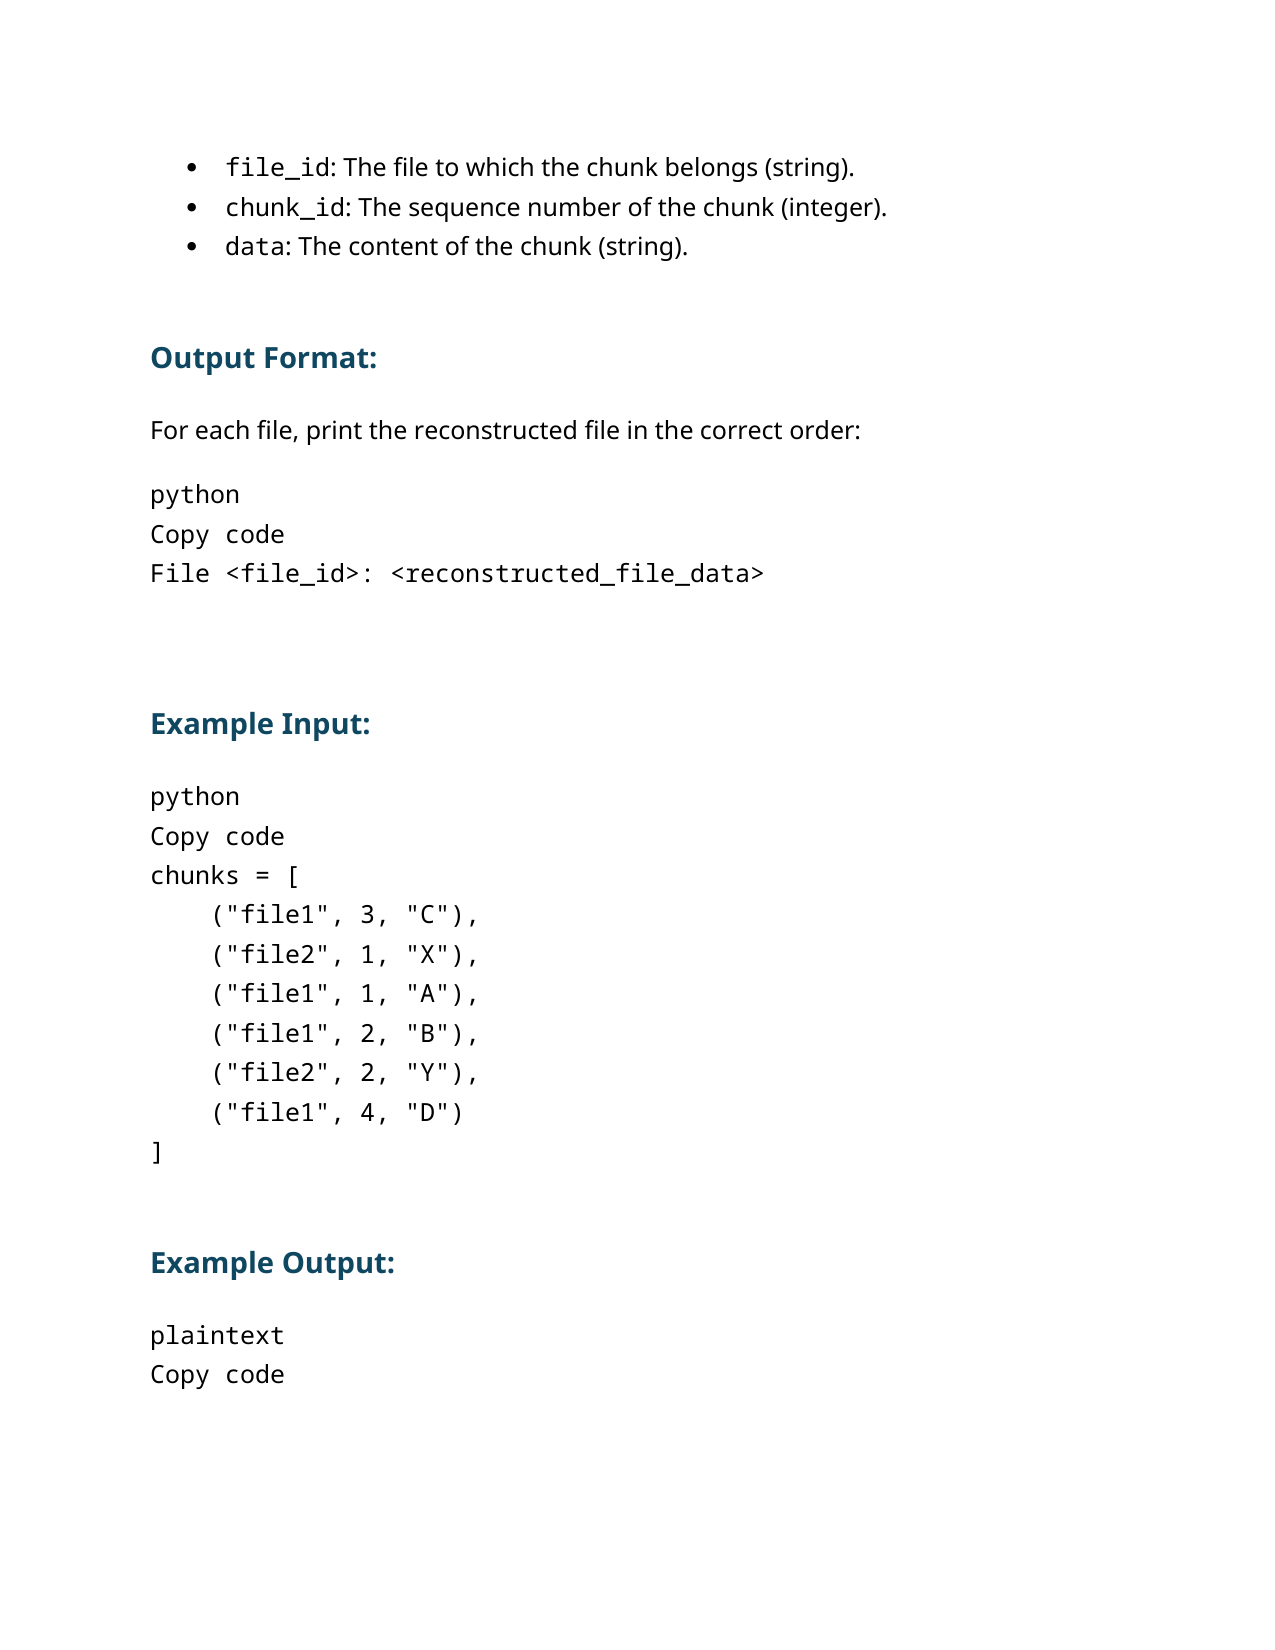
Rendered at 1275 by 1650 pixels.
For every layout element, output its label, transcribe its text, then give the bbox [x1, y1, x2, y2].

subtitle Example Input: [150, 703, 1125, 743]
text plaintext [150, 1317, 1125, 1352]
text Copy code [150, 516, 1125, 550]
text python [150, 779, 1125, 813]
text chunks = [ ("file1", 3, "C"), ("file2", 1, "X"), ("file1", 1, "A"), ("file1", 2, "B"), ("file2", 2, "Y"), ("file1", 4, "D") ] [150, 858, 1125, 1208]
text Copy code [150, 1357, 1125, 1391]
text For each file, print the reconstructed file in the correct order: [150, 412, 1125, 446]
list file_id: The file to which the chunk belongs (string). [187, 150, 1125, 184]
text File <file_id>: <reconstructed_file_data> [150, 556, 1125, 629]
list chunk_id: The sequence number of the chunk (integer). [187, 189, 1125, 223]
text Copy code [150, 818, 1125, 852]
text python [150, 477, 1125, 511]
list data: The content of the chunk (string). [187, 229, 1125, 263]
subtitle Example Output: [150, 1242, 1125, 1282]
subtitle Output Format: [150, 337, 1125, 377]
